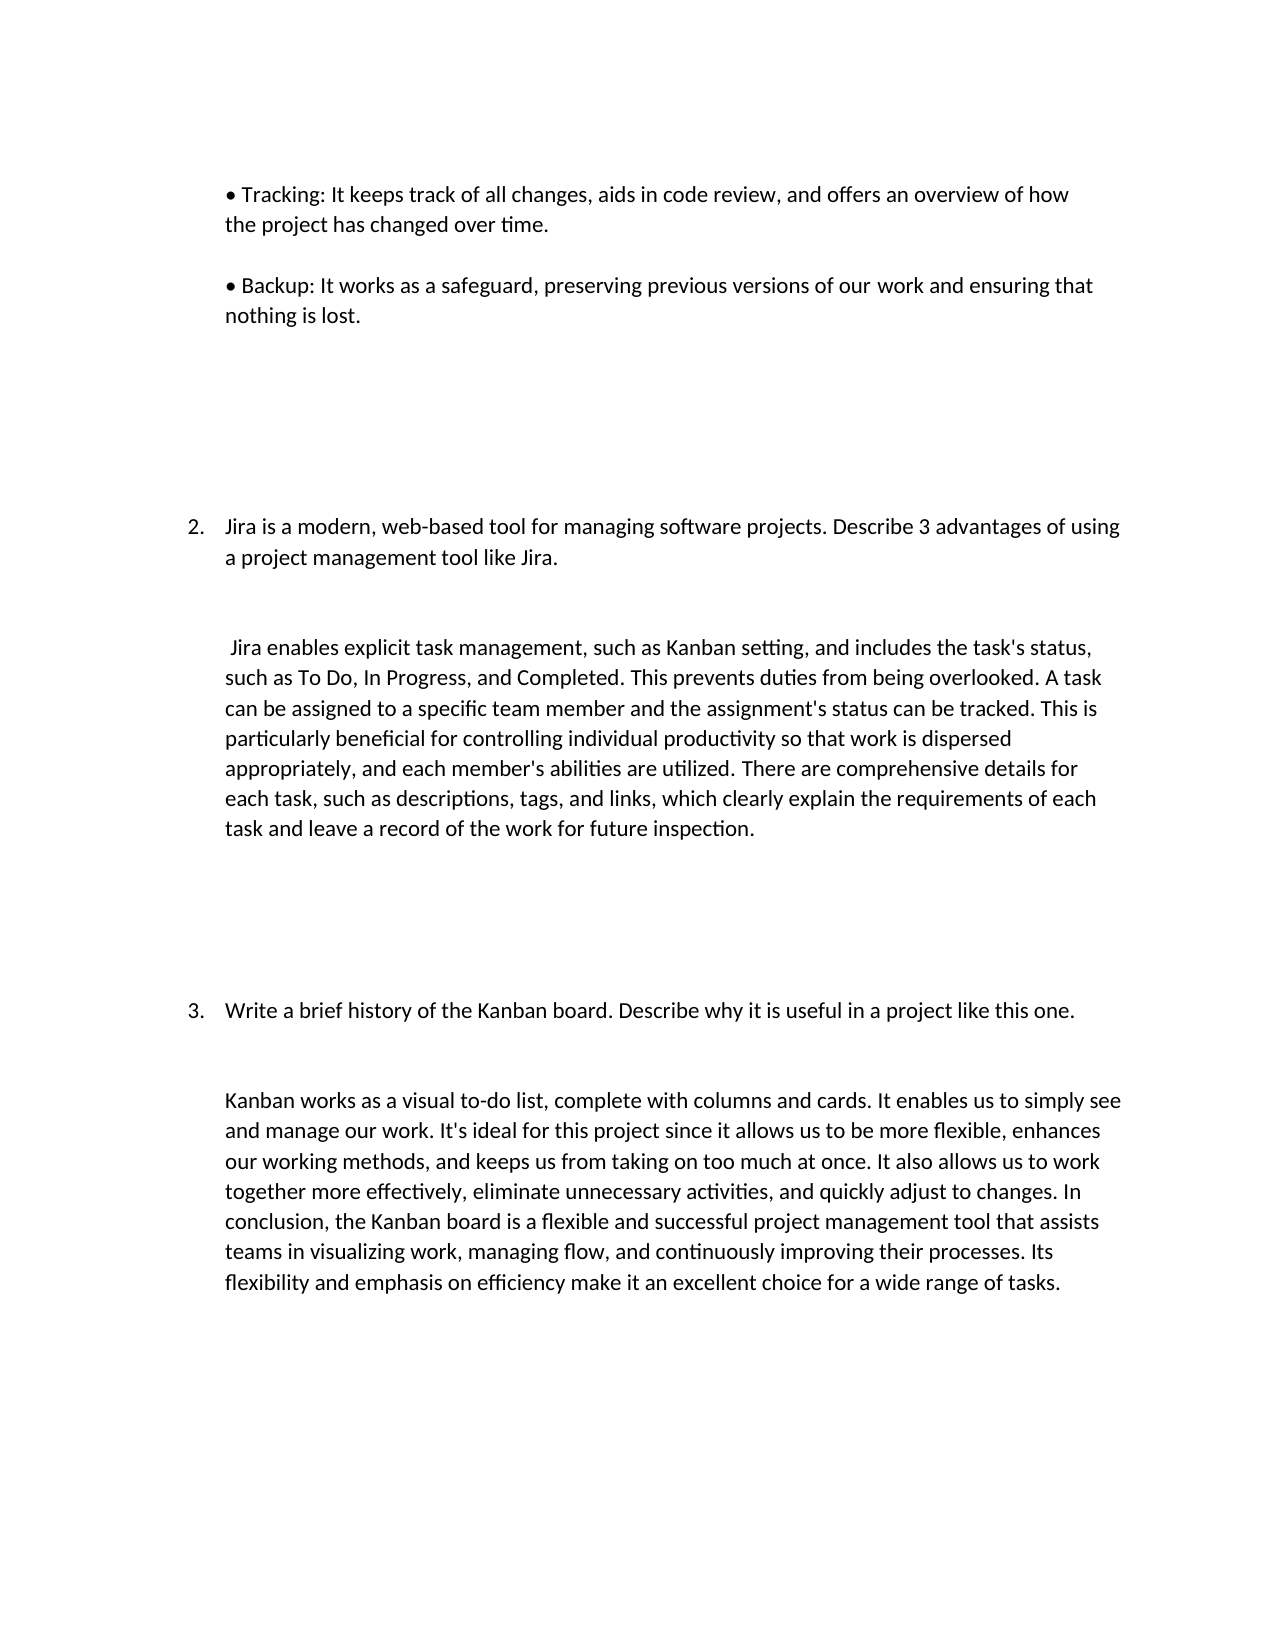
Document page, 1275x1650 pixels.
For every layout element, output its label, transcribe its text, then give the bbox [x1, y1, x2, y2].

list • Backup: It works as a safeguard, preserving previous versions of our work and ensuring that nothing is lost. [225, 271, 1125, 329]
list Jira is a modern, web-based tool for managing software projects. Describe 3 advantages of using a project management tool like Jira. Jira enables explicit task management, such as Kanban setting, and includes the task's status, such as To Do, In Progress, and Completed. This prevents duties from being overlooked. A task can be assigned to a specific team member and the assignment's status can be tracked. This is particularly beneficial for controlling individual productivity so that work is dispersed appropriately, and each member's abilities are utilized. There are comprehensive details for each task, such as descriptions, tags, and links, which clearly explain the requirements of each task and leave a record of the work for future inspection. [187, 512, 1125, 994]
list • Tracking: It keeps track of all changes, aids in code review, and offers an overview of how the project has changed over time. [225, 180, 1125, 238]
list Write a brief history of the Kanban board. Describe why it is useful in a project like this one. Kanban works as a visual to-do list, complete with columns and cards. It enables us to simply see and manage our work. It's ideal for this project since it allows us to be more flexible, enhances our working methods, and keeps us from taking on too much at once. It also allows us to work together more effectively, eliminate unnecessary activities, and quickly adjust to changes. In conclusion, the Kanban board is a flexible and successful project management tool that assists teams in visualizing work, managing flow, and continuously improving their processes. Its flexibility and emphasis on efficiency make it an excellent choice for a wide range of tasks. [187, 996, 1125, 1356]
